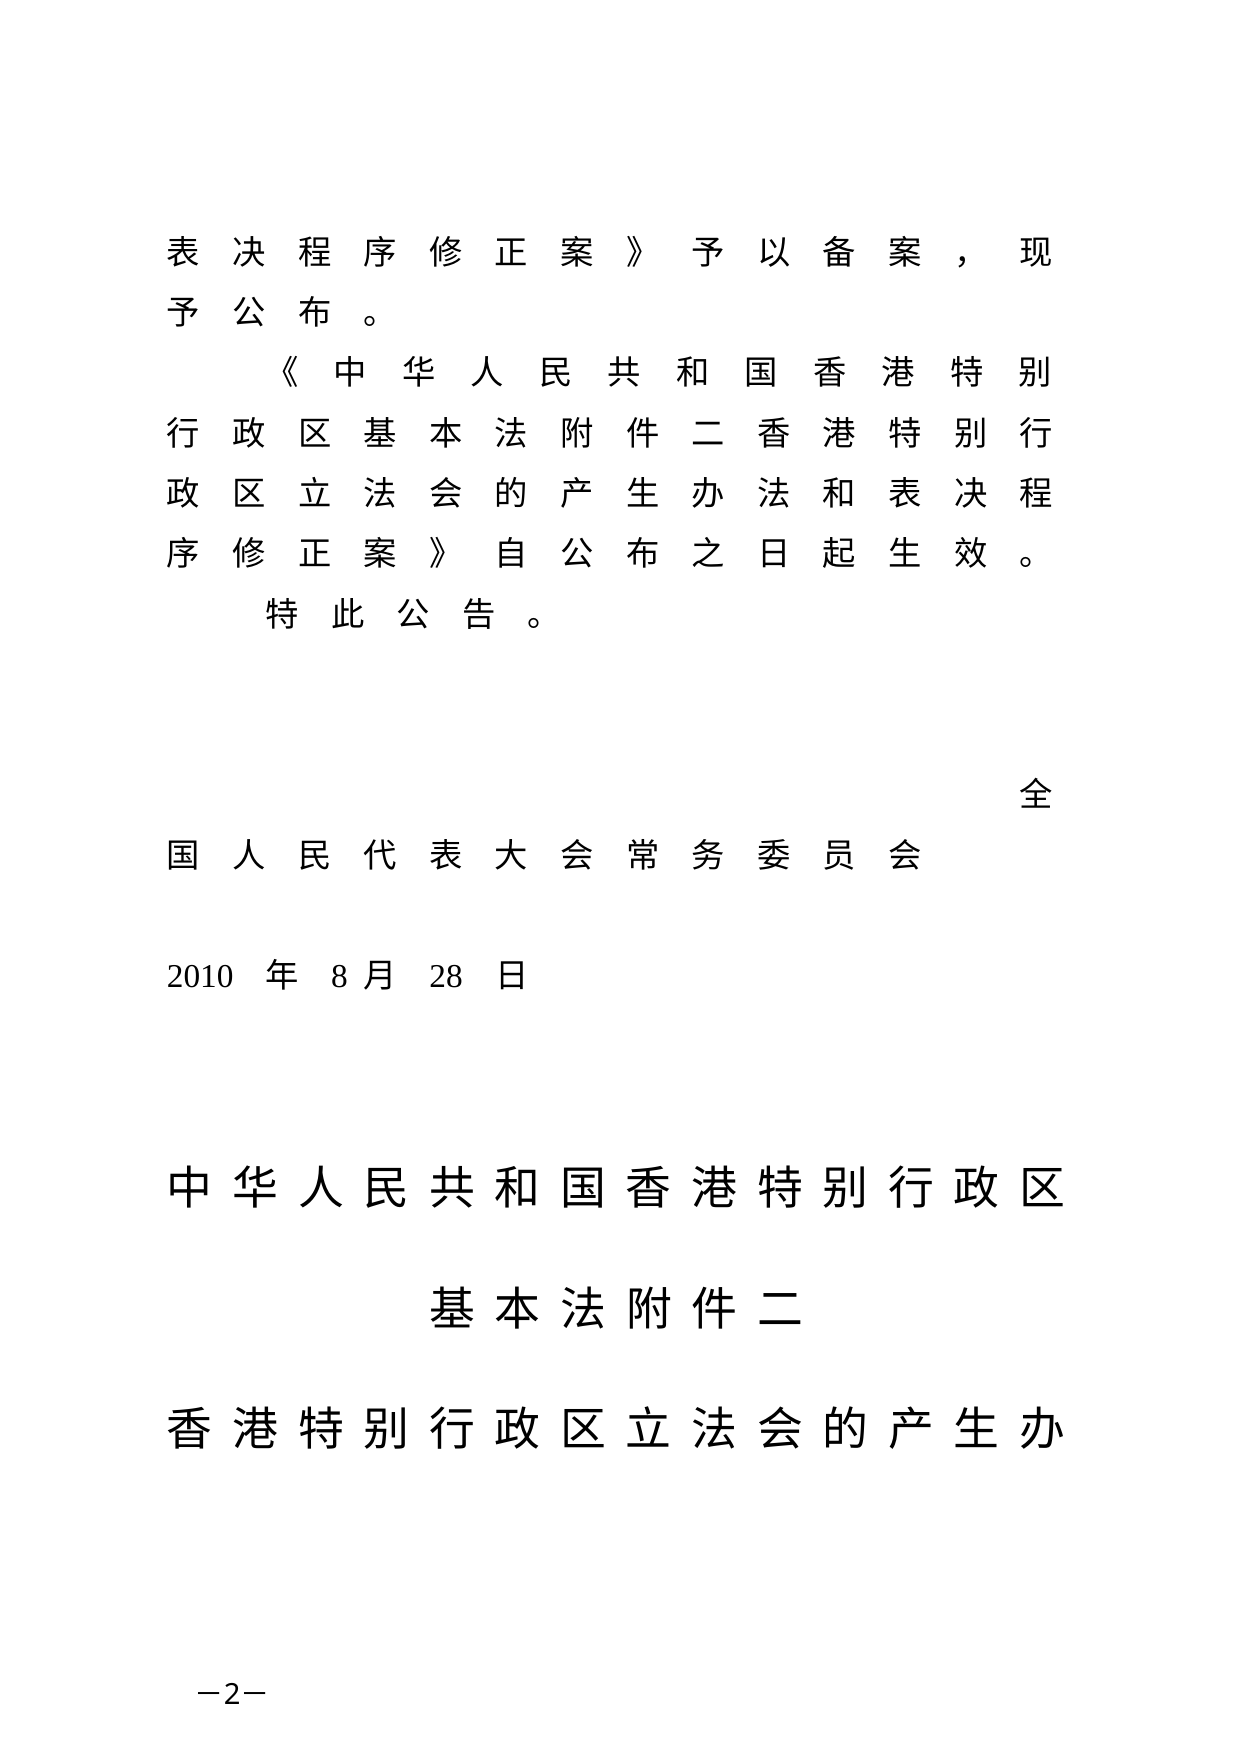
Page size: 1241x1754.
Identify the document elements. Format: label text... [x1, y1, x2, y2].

text 特此公告。 [167, 581, 1085, 642]
text 香港特别行政区立法会的产生办法和 [167, 1365, 1085, 1486]
text 中华人民共和国香港特别行政区基本法附件二 [167, 1124, 1085, 1365]
text 全国人民代表大会常务委员会 [167, 762, 1085, 883]
text 2010年8月28日 [167, 883, 1085, 1003]
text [167, 219, 1085, 340]
text 《中华人民共和国香港特别行政区基本法附件二香港特别行政区立法会的产生办法和表决程序修正案》自公布之日起生效。 [167, 340, 1085, 581]
